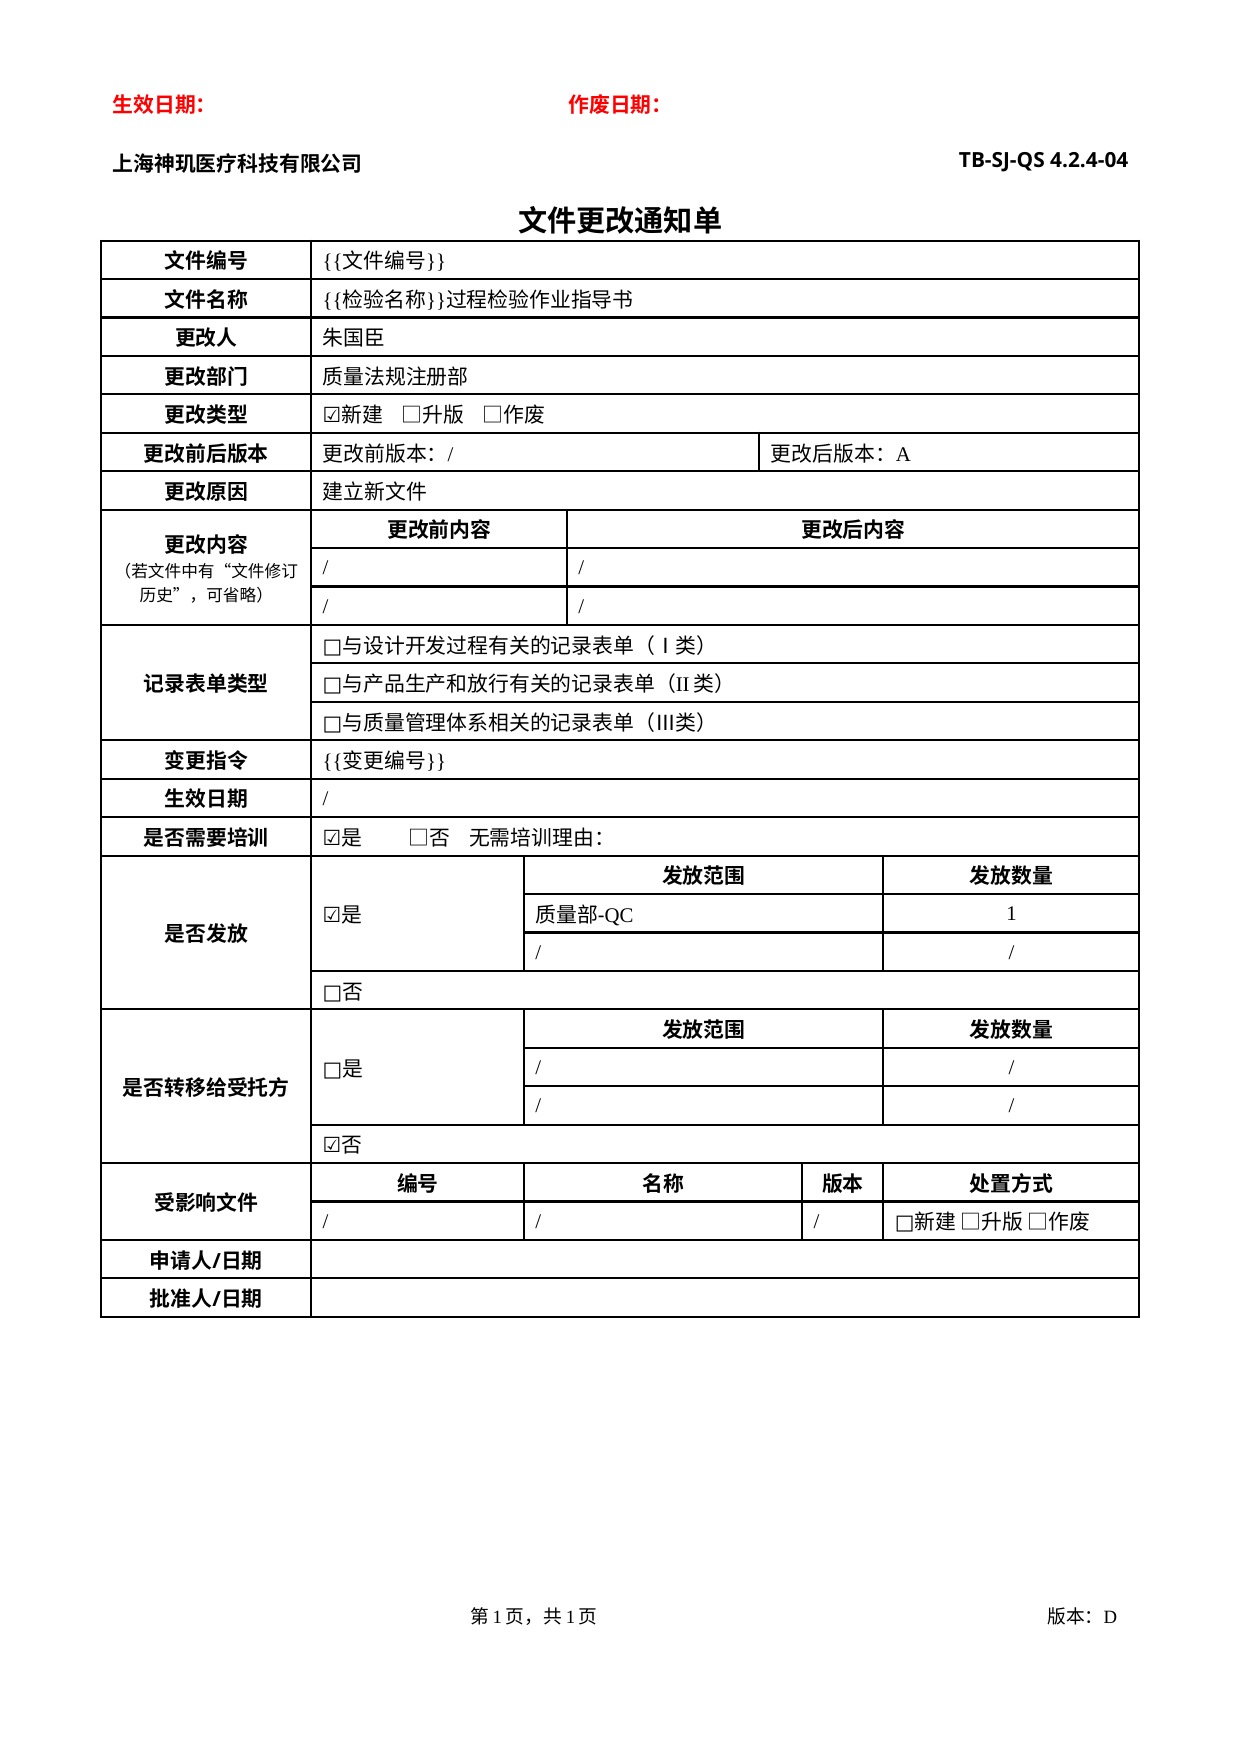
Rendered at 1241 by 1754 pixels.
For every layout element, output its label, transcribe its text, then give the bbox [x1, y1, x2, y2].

table_cell 建立新文件 [312, 472, 1138, 508]
table_cell 受影响文件 [102, 1164, 310, 1239]
table_cell 编号 [312, 1164, 523, 1200]
table_cell 文件名称 [102, 280, 310, 316]
table_cell 更改前后版本 [102, 434, 310, 470]
table_cell {{变更编号}} [312, 741, 1138, 778]
table_cell {{文件编号}} [312, 242, 1138, 278]
table_cell 发放范围 [525, 857, 882, 893]
table_cell / [525, 1087, 882, 1123]
table_cell □与设计开发过程有关的记录表单（Ⅰ类） [312, 626, 1138, 662]
table_cell ☑是 [312, 857, 523, 970]
table_cell 发放数量 [884, 857, 1138, 893]
table_cell 是否转移给受托方 [102, 1010, 310, 1162]
table_cell ☑否 [312, 1126, 1138, 1162]
table_cell 处置方式 [884, 1164, 1138, 1200]
table_cell 文件编号 [102, 242, 310, 278]
table_cell / [312, 1203, 523, 1239]
table_cell □与产品生产和放行有关的记录表单（II类） [312, 664, 1138, 701]
table_cell [312, 1279, 1138, 1316]
table_cell 质量部-QC [525, 895, 882, 931]
table_cell 批准人/日期 [102, 1279, 310, 1316]
table_header 文件更改通知单 [101, 197, 1139, 239]
table_cell 更改类型 [102, 395, 310, 432]
table_cell □新建 □升版 □作废 [884, 1203, 1138, 1239]
table_cell / [803, 1203, 882, 1239]
table_cell / [568, 588, 1138, 624]
table_cell 1 [884, 895, 1138, 931]
table_cell 更改原因 [102, 472, 310, 508]
table_cell 质量法规注册部 [312, 357, 1138, 393]
table_cell 更改部门 [102, 357, 310, 393]
table_cell 发放范围 [525, 1010, 882, 1047]
table_cell 更改内容 （若文件中有“文件修订历史”，可省略） [102, 511, 310, 624]
table_cell □与质量管理体系相关的记录表单（Ⅲ类） [312, 703, 1138, 739]
table_cell / [568, 549, 1138, 585]
table_cell 更改人 [102, 319, 310, 355]
table_cell 是否发放 [102, 857, 310, 1008]
table_cell ☑是 □否 无需培训理由： [312, 818, 1138, 854]
table_cell / [525, 934, 882, 970]
table_cell / [884, 934, 1138, 970]
table_cell ☑新建 □升版 □作废 [312, 395, 1138, 432]
table_cell □否 [312, 972, 1138, 1008]
table_cell 版本 [803, 1164, 882, 1200]
table_cell / [525, 1049, 882, 1085]
table_cell / [312, 588, 566, 624]
table_cell 名称 [525, 1164, 801, 1200]
table_cell 生效日期 [102, 780, 310, 816]
table_cell [312, 1241, 1138, 1277]
table_cell / [884, 1087, 1138, 1123]
table_cell 更改后内容 [568, 511, 1138, 547]
table_cell / [312, 549, 566, 585]
table_cell 朱国臣 [312, 319, 1138, 355]
table_cell / [884, 1049, 1138, 1085]
table_cell 变更指令 [102, 741, 310, 778]
table_cell 更改前版本：/ [312, 434, 758, 470]
table_cell / [312, 780, 1138, 816]
table_cell 更改后版本：A [760, 434, 1138, 470]
table_cell 发放数量 [884, 1010, 1138, 1047]
table_cell 记录表单类型 [102, 626, 310, 739]
table_cell □是 [312, 1010, 523, 1123]
table_cell / [525, 1203, 801, 1239]
table_cell 更改前内容 [312, 511, 566, 547]
table_cell {{检验名称}}过程检验作业指导书 [312, 280, 1138, 316]
table_cell 申请人/日期 [102, 1241, 310, 1277]
table_cell 是否需要培训 [102, 818, 310, 854]
